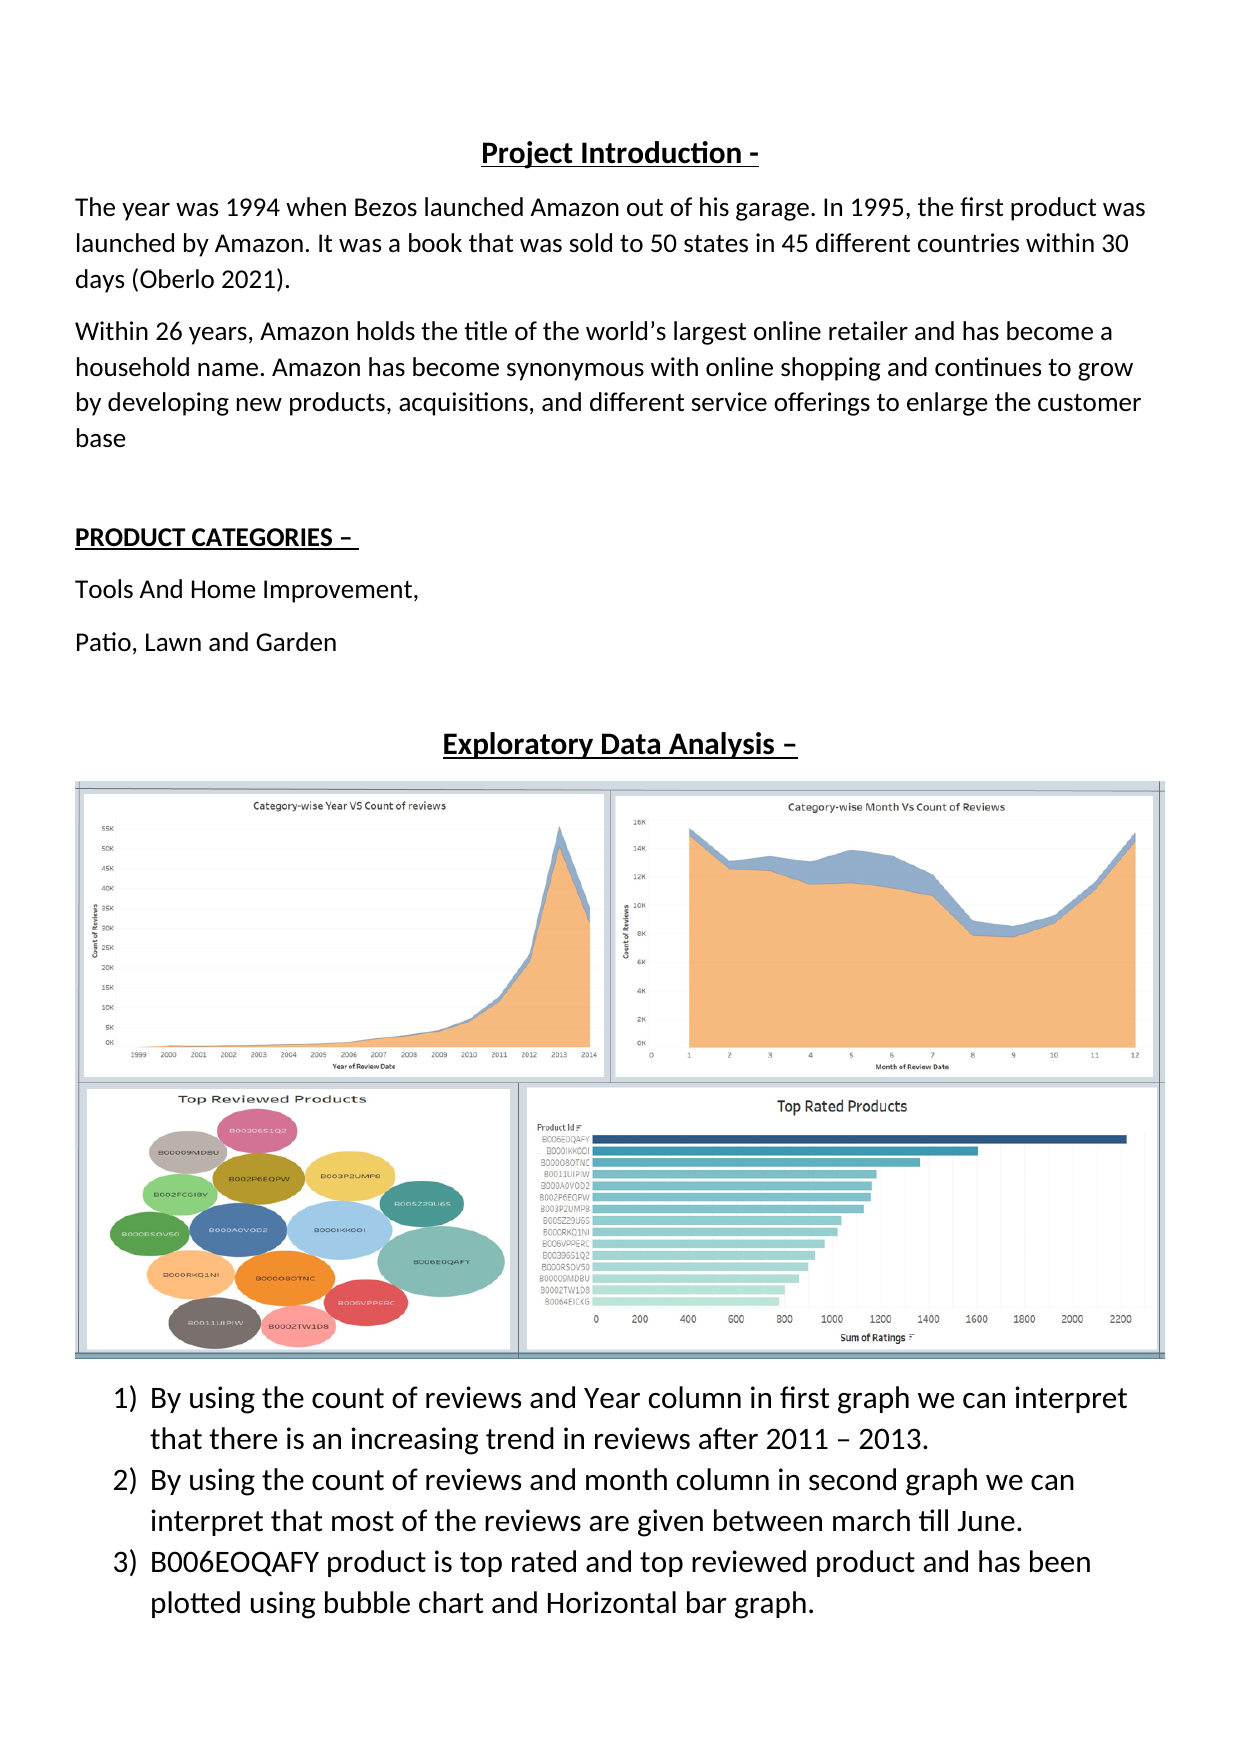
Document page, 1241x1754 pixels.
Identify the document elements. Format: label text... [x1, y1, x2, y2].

picture [75, 781, 1166, 1359]
list By using the count of reviews and Year column in first graph we can interpret that there is an increasing trend in reviews after 2011 – 2013. [112, 1378, 1165, 1457]
list By using the count of reviews and month column in second graph we can interpret that most of the reviews are given between march till June. [112, 1460, 1165, 1539]
list B006EOQAFY product is top rated and top reviewed product and has been plotted using bubble chart and Horizontal bar graph. [112, 1542, 1165, 1622]
text PRODUCT CATEGORIES – [75, 520, 1165, 553]
text Exploratory Data Analysis – [75, 724, 1165, 762]
text Patio, Lawn and Garden [75, 625, 1165, 658]
text Within 26 years, Amazon holds the title of the world’s largest online retailer and has become a household name. Amazon has become synonymous with online shopping and continues to grow by developing new products, acquisitions, and different service offerings to enlarge the customer base [75, 314, 1165, 454]
text Project Introduction - [75, 133, 1165, 171]
text The year was 1994 when Bezos launched Amazon out of his garage. In 1995, the first product was launched by Amazon. It was a book that was sold to 50 states in 45 different countries within 30 days (Oberlo 2021). [75, 191, 1165, 295]
text Tools And Home Improvement, [75, 572, 1165, 606]
